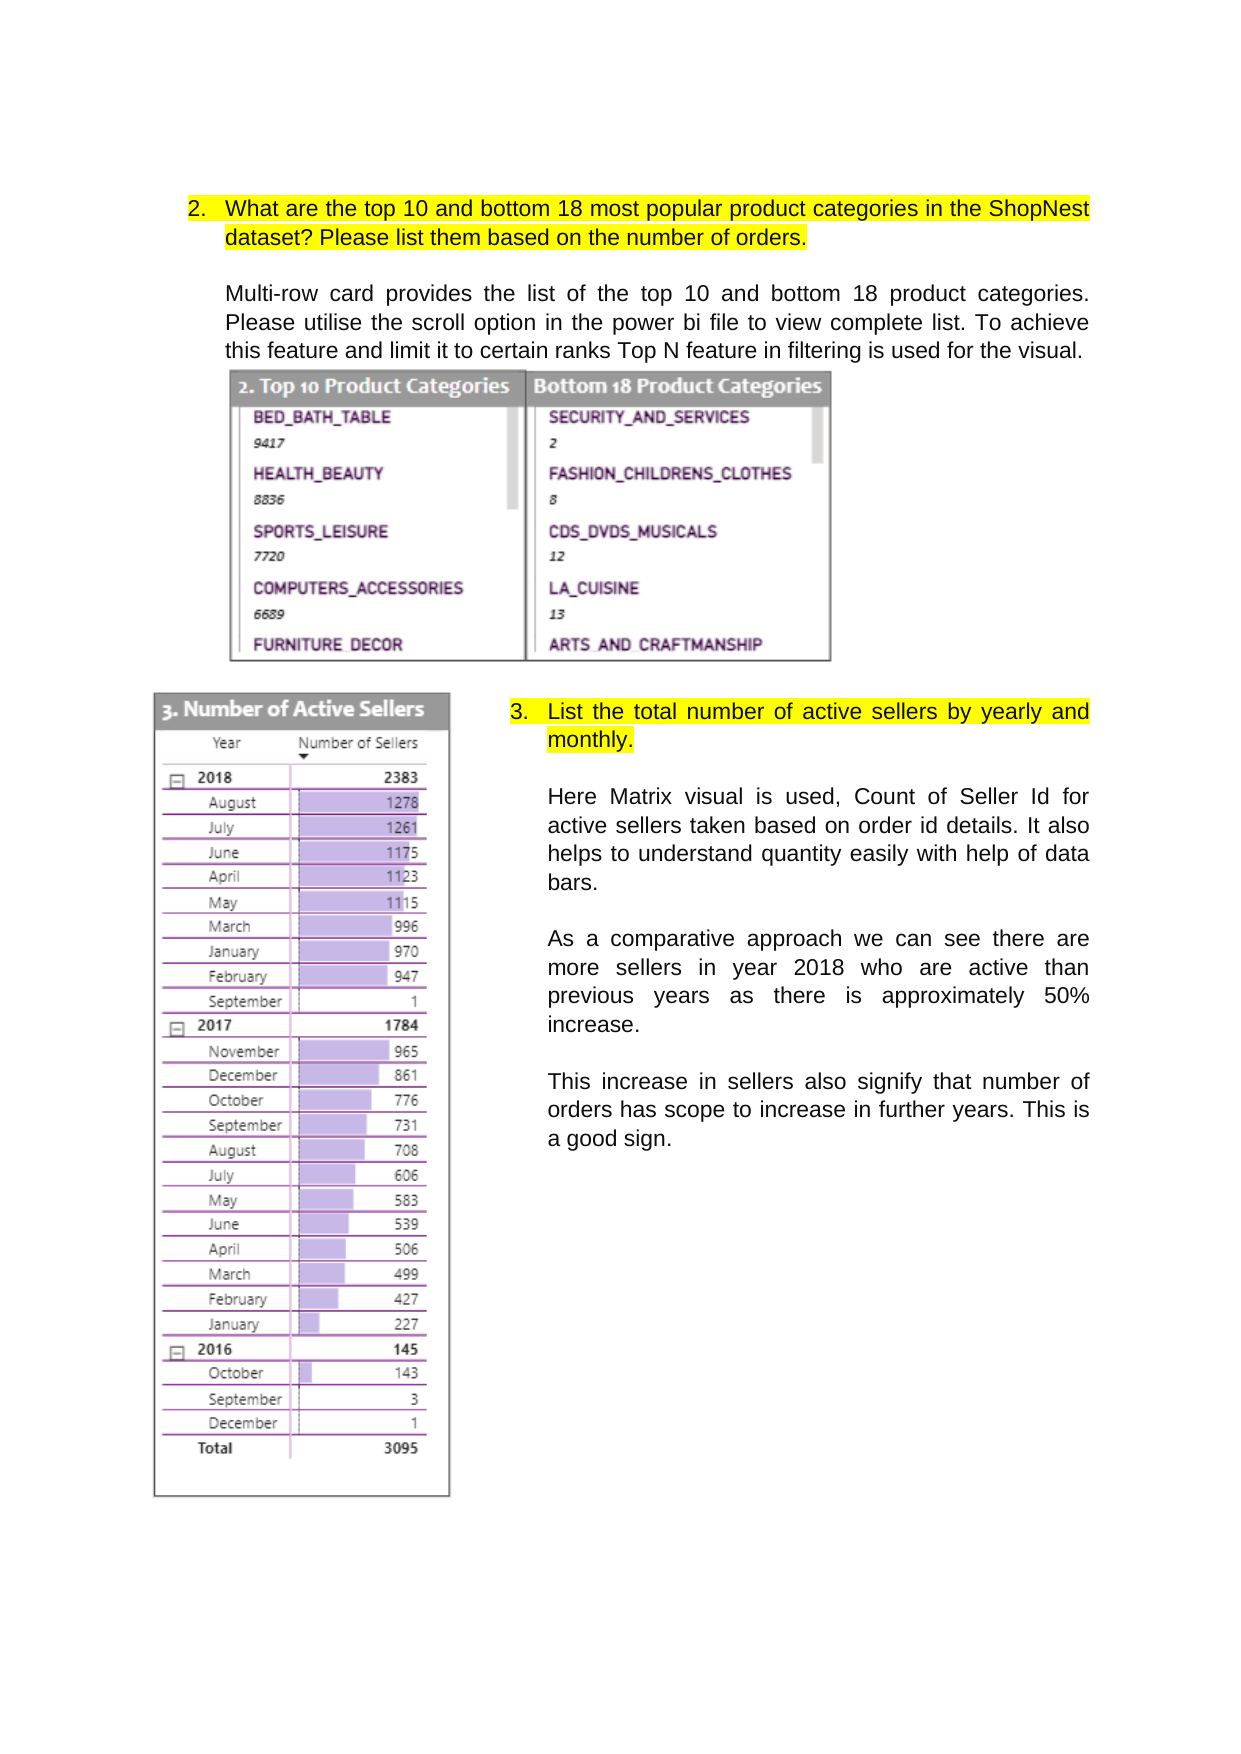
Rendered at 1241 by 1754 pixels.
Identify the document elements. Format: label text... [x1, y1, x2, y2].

picture [225, 365, 838, 668]
list As a comparative approach we can see there are more sellers in year 2018 who are active than previous years as there is approximately 50% increase. [454, 925, 1090, 1037]
list What are the top 10 and bottom 18 most popular product categories in the ShopNest dataset? Please list them based on the number of orders. [187, 195, 1090, 250]
list Multi-row card provides the list of the top 10 and bottom 18 product categories. Please utilise the scroll option in the power bi file to view complete list. To achieve this feature and limit it to certain ranks Top N feature in filtering is used for the visual. [225, 280, 1090, 364]
list This increase in sellers also signify that number of orders has scope to increase in further years. This is a good sign. [454, 1068, 1090, 1151]
list List the total number of active sellers by yearly and monthly. [454, 698, 1090, 753]
list Here Matrix visual is used, Count of Seller Id for active sellers taken based on order id details. It also helps to understand quantity easily with help of data bars. [454, 783, 1090, 895]
picture [150, 690, 454, 1501]
